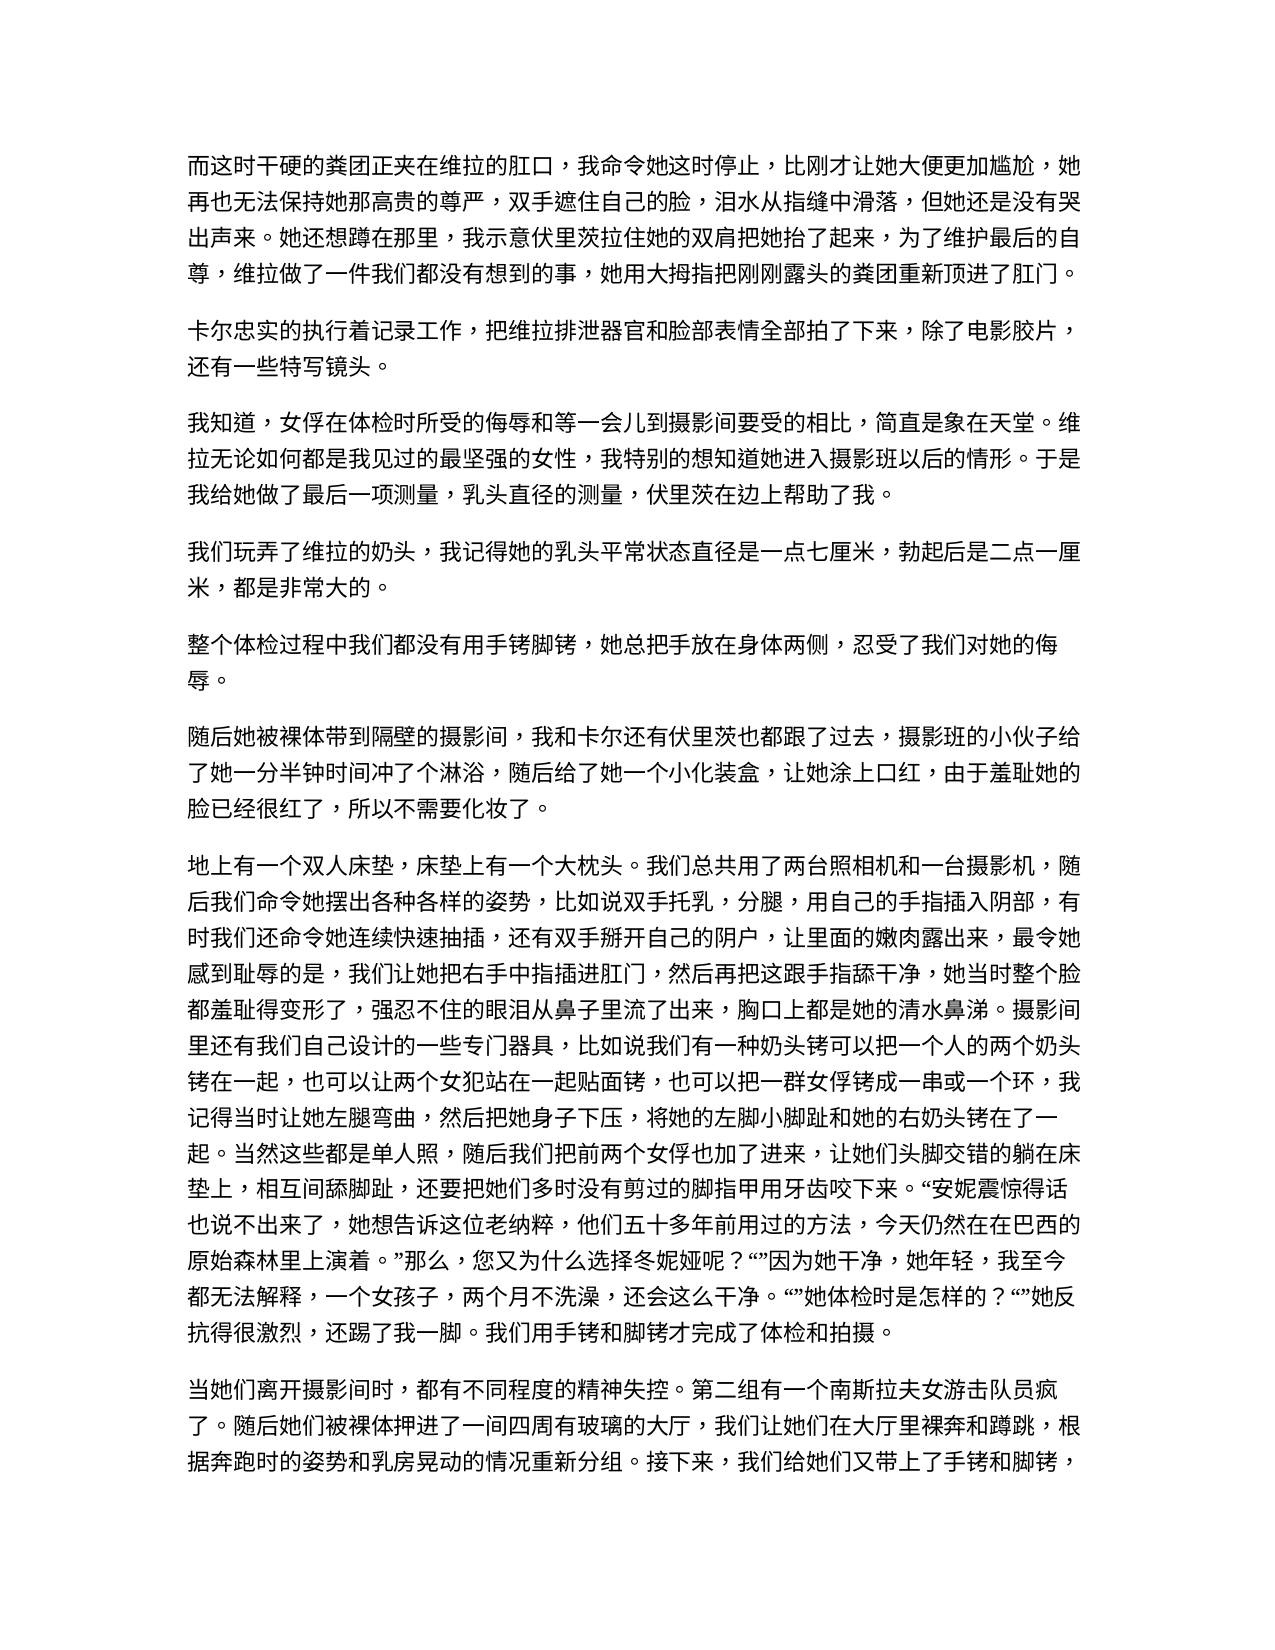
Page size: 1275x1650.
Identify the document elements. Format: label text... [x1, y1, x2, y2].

text 而这时干硬的粪团正夹在维拉的肛口，我命令她这时停止，比刚才让她大便更加尴尬，她再也无法保持她那高贵的尊严，双手遮住自己的脸，泪水从指缝中滑落，但她还是没有哭出声来。她还想蹲在那里，我示意伏里茨拉住她的双肩把她抬了起来，为了维护最后的自尊，维拉做了一件我们都没有想到的事，她用大拇指把刚刚露头的粪团重新顶进了肛门。 [187, 150, 1087, 289]
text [187, 1374, 1087, 1477]
text 整个体检过程中我们都没有用手铐脚铐，她总把手放在身体两侧，忍受了我们对她的侮辱。 [187, 629, 1087, 696]
text 地上有一个双人床垫，床垫上有一个大枕头。我们总共用了两台照相机和一台摄影机，随后我们命令她摆出各种各样的姿势，比如说双手托乳，分腿，用自己的手指插入阴部，有时我们还命令她连续快速抽插，还有双手掰开自己的阴户，让里面的嫩肉露出来，最令她感到耻辱的是，我们让她把右手中指插进肛门，然后再把这跟手指舔干净，她当时整个脸都羞耻得变形了，强忍不住的眼泪从鼻子里流了出来，胸口上都是她的清水鼻涕。摄影间里还有我们自己设计的一些专门器具，比如说我们有一种奶头铐可以把一个人的两个奶头铐在一起，也可以让两个女犯站在一起贴面铐，也可以把一群女俘铐成一串或一个环，我记得当时让她左腿弯曲，然后把她身子下压，将她的左脚小脚趾和她的右奶头铐在了一起。当然这些都是单人照，随后我们把前两个女俘也加了进来，让她们头脚交错的躺在床垫上，相互间舔脚趾，还要把她们多时没有剪过的脚指甲用牙齿咬下来。“安妮震惊得话也说不出来了，她想告诉这位老纳粹，他们五十多年前用过的方法，今天仍然在在巴西的原始森林里上演着。”那么，您又为什么选择冬妮娅呢？“”因为她干净，她年轻，我至今都无法解释，一个女孩子，两个月不洗澡，还会这么干净。“”她体检时是怎样的？“”她反抗得很激烈，还踢了我一脚。我们用手铐和脚铐才完成了体检和拍摄。 [187, 850, 1087, 1348]
text 卡尔忠实的执行着记录工作，把维拉排泄器官和脸部表情全部拍了下来，除了电影胶片，还有一些特写镜头。 [187, 314, 1087, 382]
text 随后她被裸体带到隔壁的摄影间，我和卡尔还有伏里茨也都跟了过去，摄影班的小伙子给了她一分半钟时间冲了个淋浴，随后给了她一个小化装盒，让她涂上口红，由于羞耻她的脸已经很红了，所以不需要化妆了。 [187, 721, 1087, 824]
text 我知道，女俘在体检时所受的侮辱和等一会儿到摄影间要受的相比，简直是象在天堂。维拉无论如何都是我见过的最坚强的女性，我特别的想知道她进入摄影班以后的情形。于是我给她做了最后一项测量，乳头直径的测量，伏里茨在边上帮助了我。 [187, 407, 1087, 510]
text 我们玩弄了维拉的奶头，我记得她的乳头平常状态直径是一点七厘米，勃起后是二点一厘米，都是非常大的。 [187, 536, 1087, 603]
